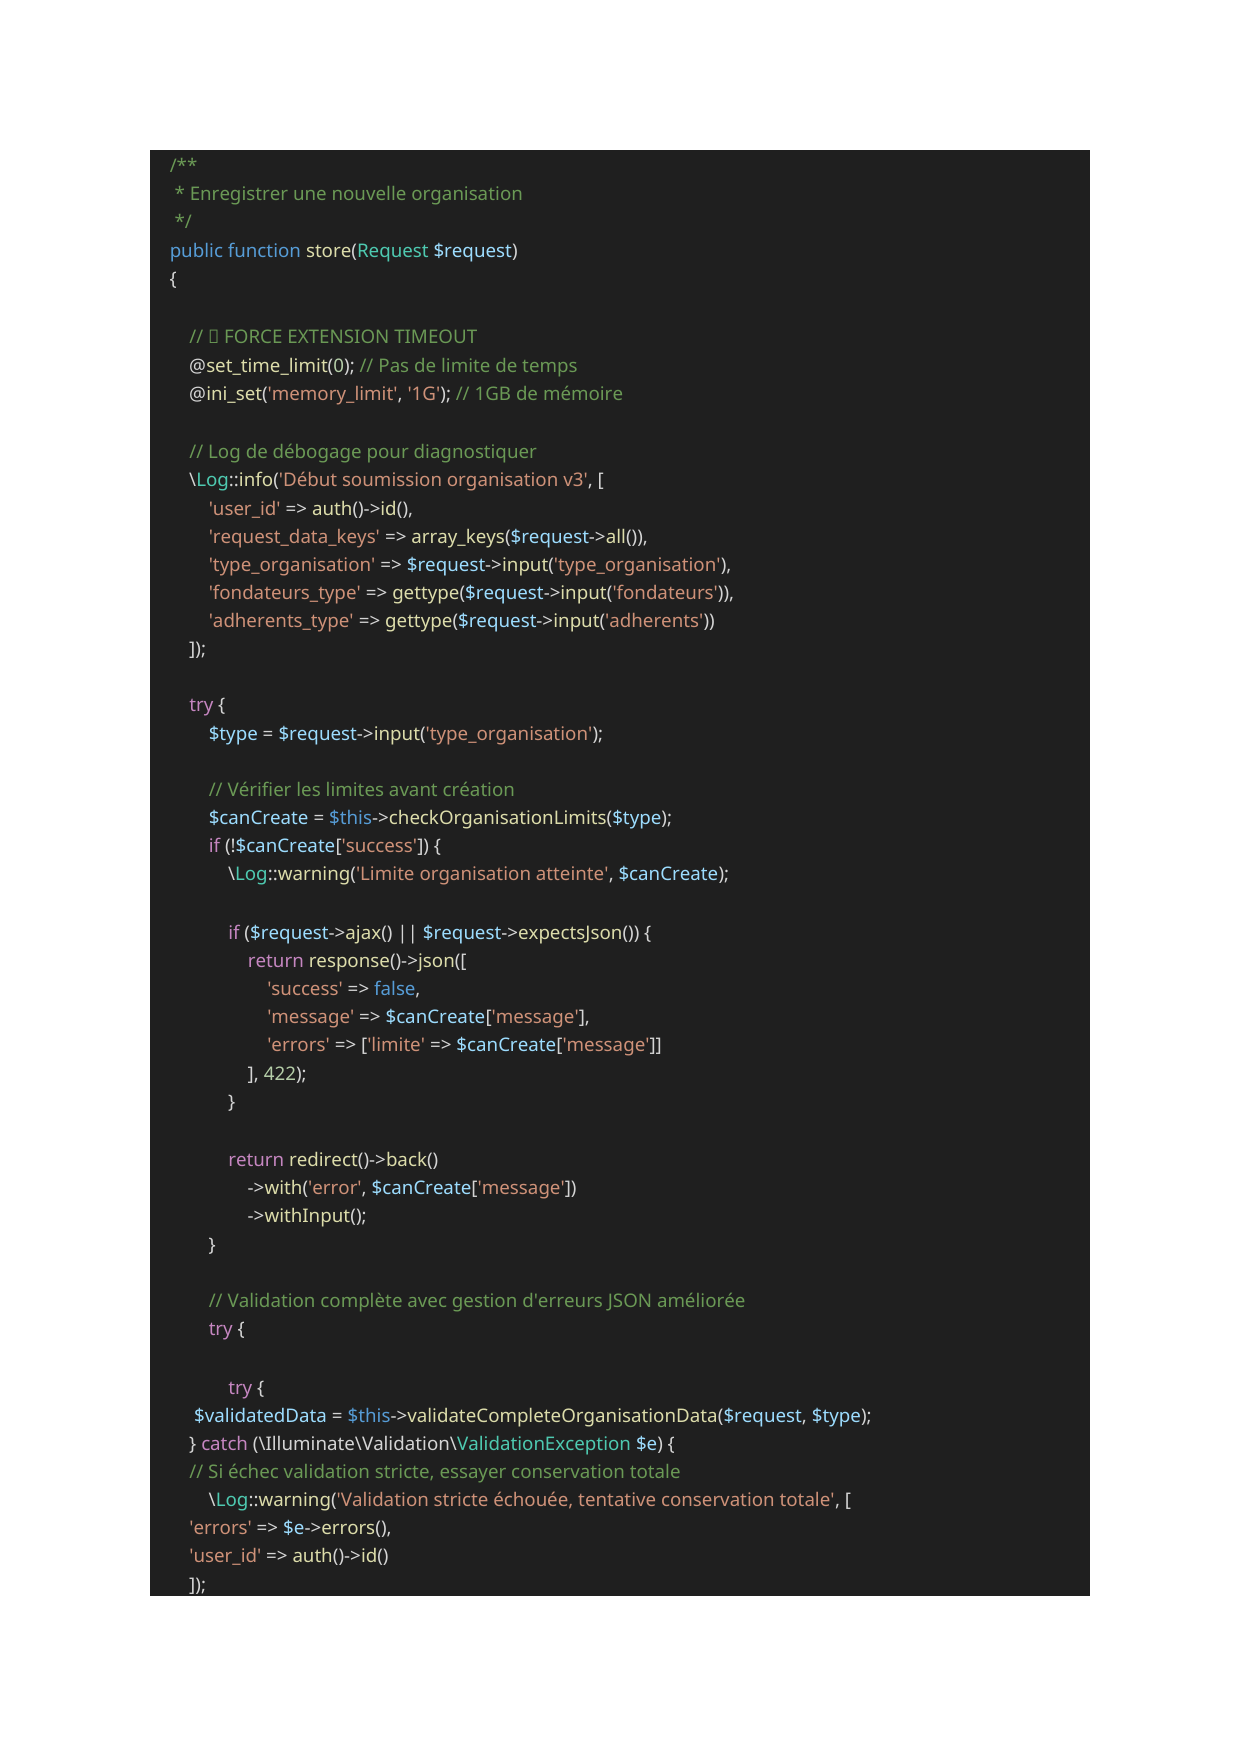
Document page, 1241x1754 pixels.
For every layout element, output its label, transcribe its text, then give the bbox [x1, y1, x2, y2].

text ->withInput(); [150, 1200, 1090, 1228]
text $validatedData = $this->validateCompleteOrganisationData($request, $type); [150, 1399, 1090, 1428]
text $type = $request->input('type_organisation'); [150, 717, 1090, 745]
text 'fondateurs_type' => gettype($request->input('fondateurs')), [150, 577, 1090, 605]
text public function store(Request $request) [150, 234, 1090, 262]
text 'adherents_type' => gettype($request->input('adherents')) [150, 605, 1090, 633]
text @ini_set('memory_limit', '1G'); // 1GB de mémoire [150, 377, 1090, 406]
text ]); [150, 1568, 1090, 1596]
text @set_time_limit(0); // Pas de limite de temps [150, 349, 1090, 377]
text \Log::warning('Validation stricte échouée, tentative conservation totale', [ [150, 1484, 1090, 1512]
text * Enregistrer une nouvelle organisation [150, 178, 1090, 206]
text // ✅ FORCE EXTENSION TIMEOUT [150, 321, 1090, 349]
text } [150, 1228, 1090, 1256]
text 'type_organisation' => $request->input('type_organisation'), [150, 548, 1090, 577]
text if ($request->ajax() || $request->expectsJson()) { [150, 917, 1090, 945]
text return redirect()->back() [150, 1144, 1090, 1172]
text } [150, 1085, 1090, 1113]
text $canCreate = $this->checkOrganisationLimits($type); [150, 802, 1090, 830]
text 'user_id' => auth()->id(), [150, 492, 1090, 520]
text /** [150, 150, 1090, 178]
text // Validation complète avec gestion d'erreurs JSON améliorée [150, 1284, 1090, 1313]
text // Vérifier les limites avant création [150, 773, 1090, 802]
text ], 422); [150, 1057, 1090, 1085]
text if (!$canCreate['success']) { [150, 830, 1090, 858]
text \Log::warning('Limite organisation atteinte', $canCreate); [150, 858, 1090, 886]
text \Log::info('Début soumission organisation v3', [ [150, 464, 1090, 492]
text return response()->json([ [150, 945, 1090, 973]
text try { [150, 1371, 1090, 1399]
text try { [150, 1313, 1090, 1341]
text 'errors' => ['limite' => $canCreate['message']] [150, 1029, 1090, 1057]
text // Si échec validation stricte, essayer conservation totale [150, 1456, 1090, 1484]
text */ [150, 206, 1090, 234]
text 'success' => false, [150, 973, 1090, 1001]
text 'user_id' => auth()->id() [150, 1540, 1090, 1568]
text // Log de débogage pour diagnostiquer [150, 436, 1090, 464]
text 'request_data_keys' => array_keys($request->all()), [150, 520, 1090, 548]
text ]); [150, 633, 1090, 661]
text 'message' => $canCreate['message'], [150, 1001, 1090, 1029]
text } catch (\Illuminate\Validation\ValidationException $e) { [150, 1428, 1090, 1456]
text try { [150, 689, 1090, 717]
text { [150, 262, 1090, 291]
text 'errors' => $e->errors(), [150, 1512, 1090, 1540]
text ->with('error', $canCreate['message']) [150, 1172, 1090, 1200]
